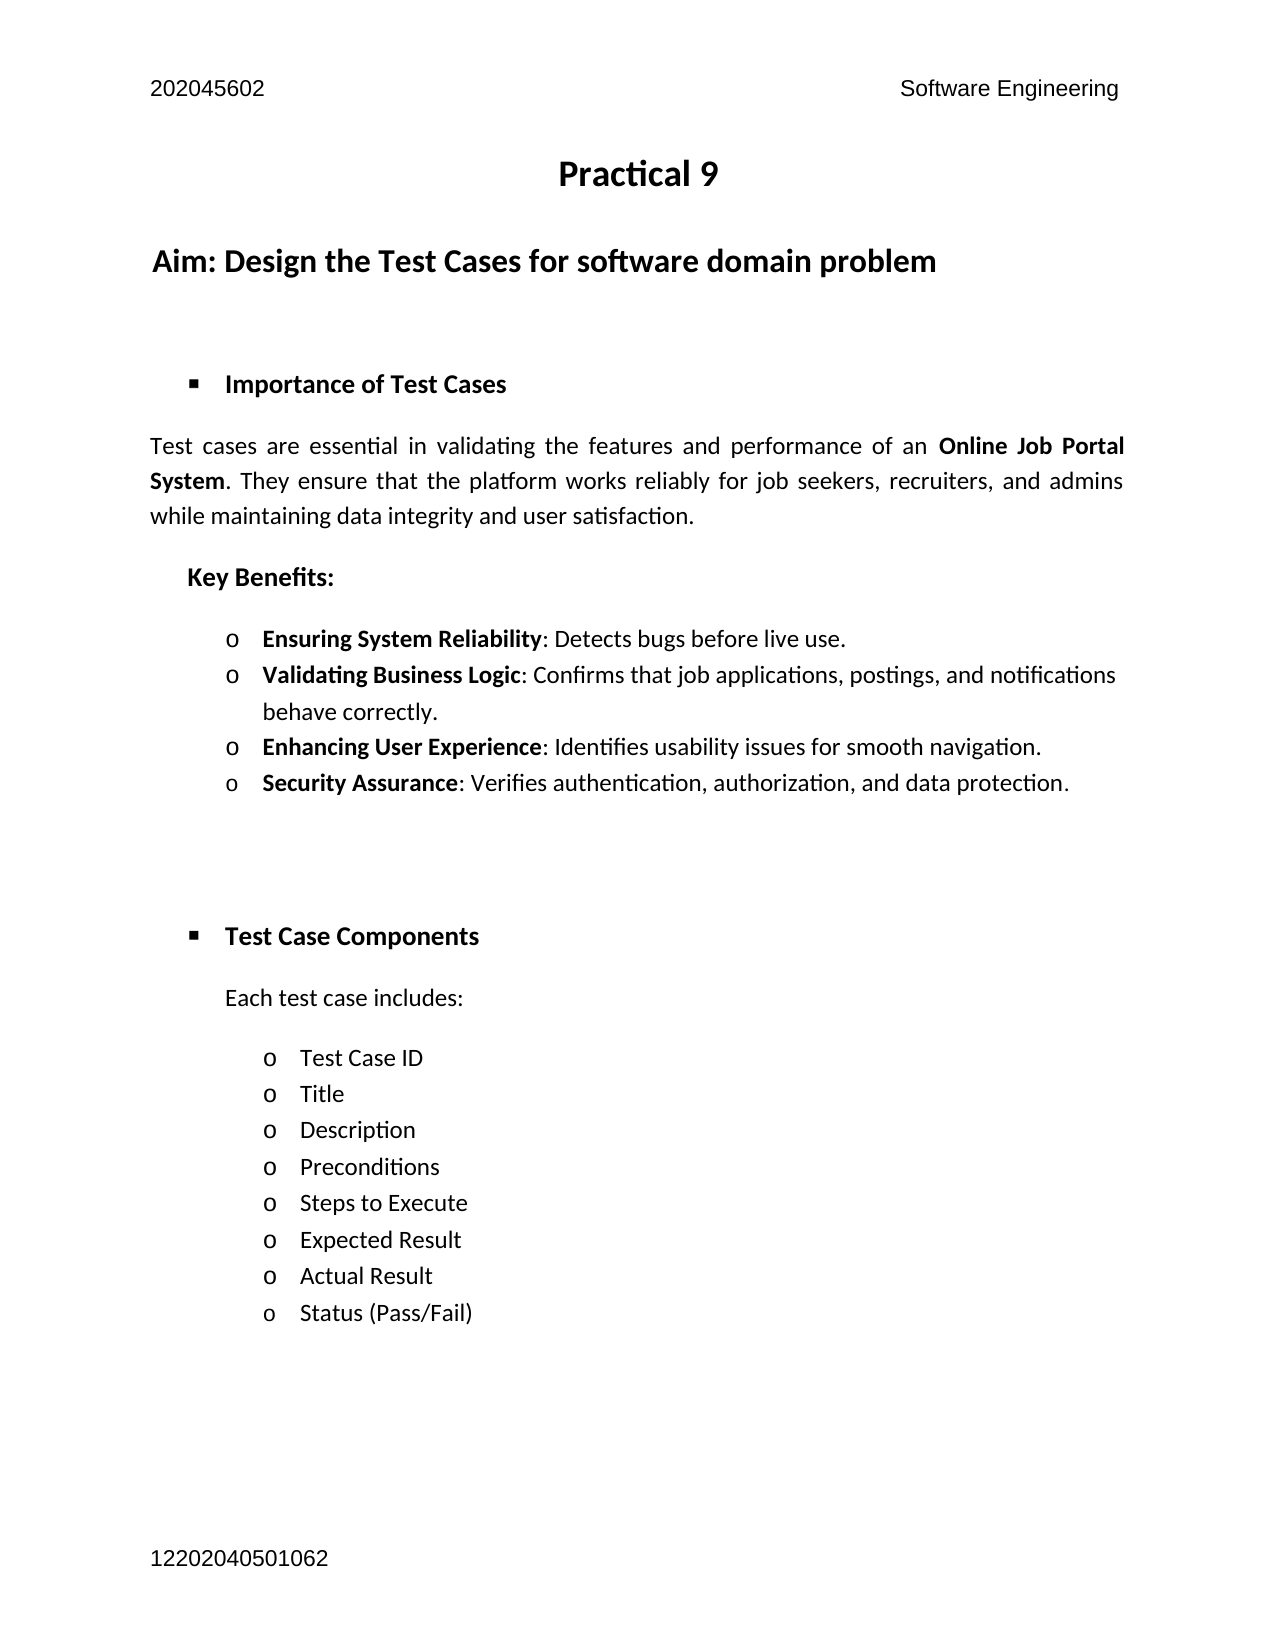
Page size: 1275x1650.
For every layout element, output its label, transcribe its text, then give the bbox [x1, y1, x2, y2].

list Description [262, 1114, 1125, 1146]
list Test Case ID [262, 1042, 1125, 1073]
text Each test case includes: [150, 982, 1125, 1012]
list Preconditions [262, 1151, 1125, 1183]
list Status (Pass/Fail) [262, 1297, 1125, 1358]
list Security Assurance: Verifies authentication, authorization, and data protection. [225, 767, 1125, 828]
list Actual Result [262, 1260, 1125, 1292]
list Ensuring System Reliability: Detects bugs before live use. [225, 623, 1125, 655]
list Steps to Execute [262, 1187, 1125, 1219]
list Validating Business Logic: Confirms that job applications, postings, and notifications behave correctly. [225, 659, 1125, 726]
subtitle Importance of Test Cases [187, 367, 1125, 400]
subtitle Aim: Design the Test Cases for software domain problem [152, 240, 1123, 281]
list Enhancing User Experience: Identifies usability issues for smooth navigation. [225, 731, 1125, 762]
subtitle Practical 9 [152, 150, 1125, 196]
subtitle Test Case Components [187, 919, 1125, 952]
list Title [262, 1078, 1125, 1110]
text Test cases are essential in validating the features and performance of an Online Job Portal System. They ensure that the platform works reliably for job seekers, recruiters, and admins while maintaining data integrity and user satisfaction. [150, 430, 1125, 531]
list Expected Result [262, 1224, 1125, 1256]
subtitle Key Benefits: [187, 560, 1125, 593]
